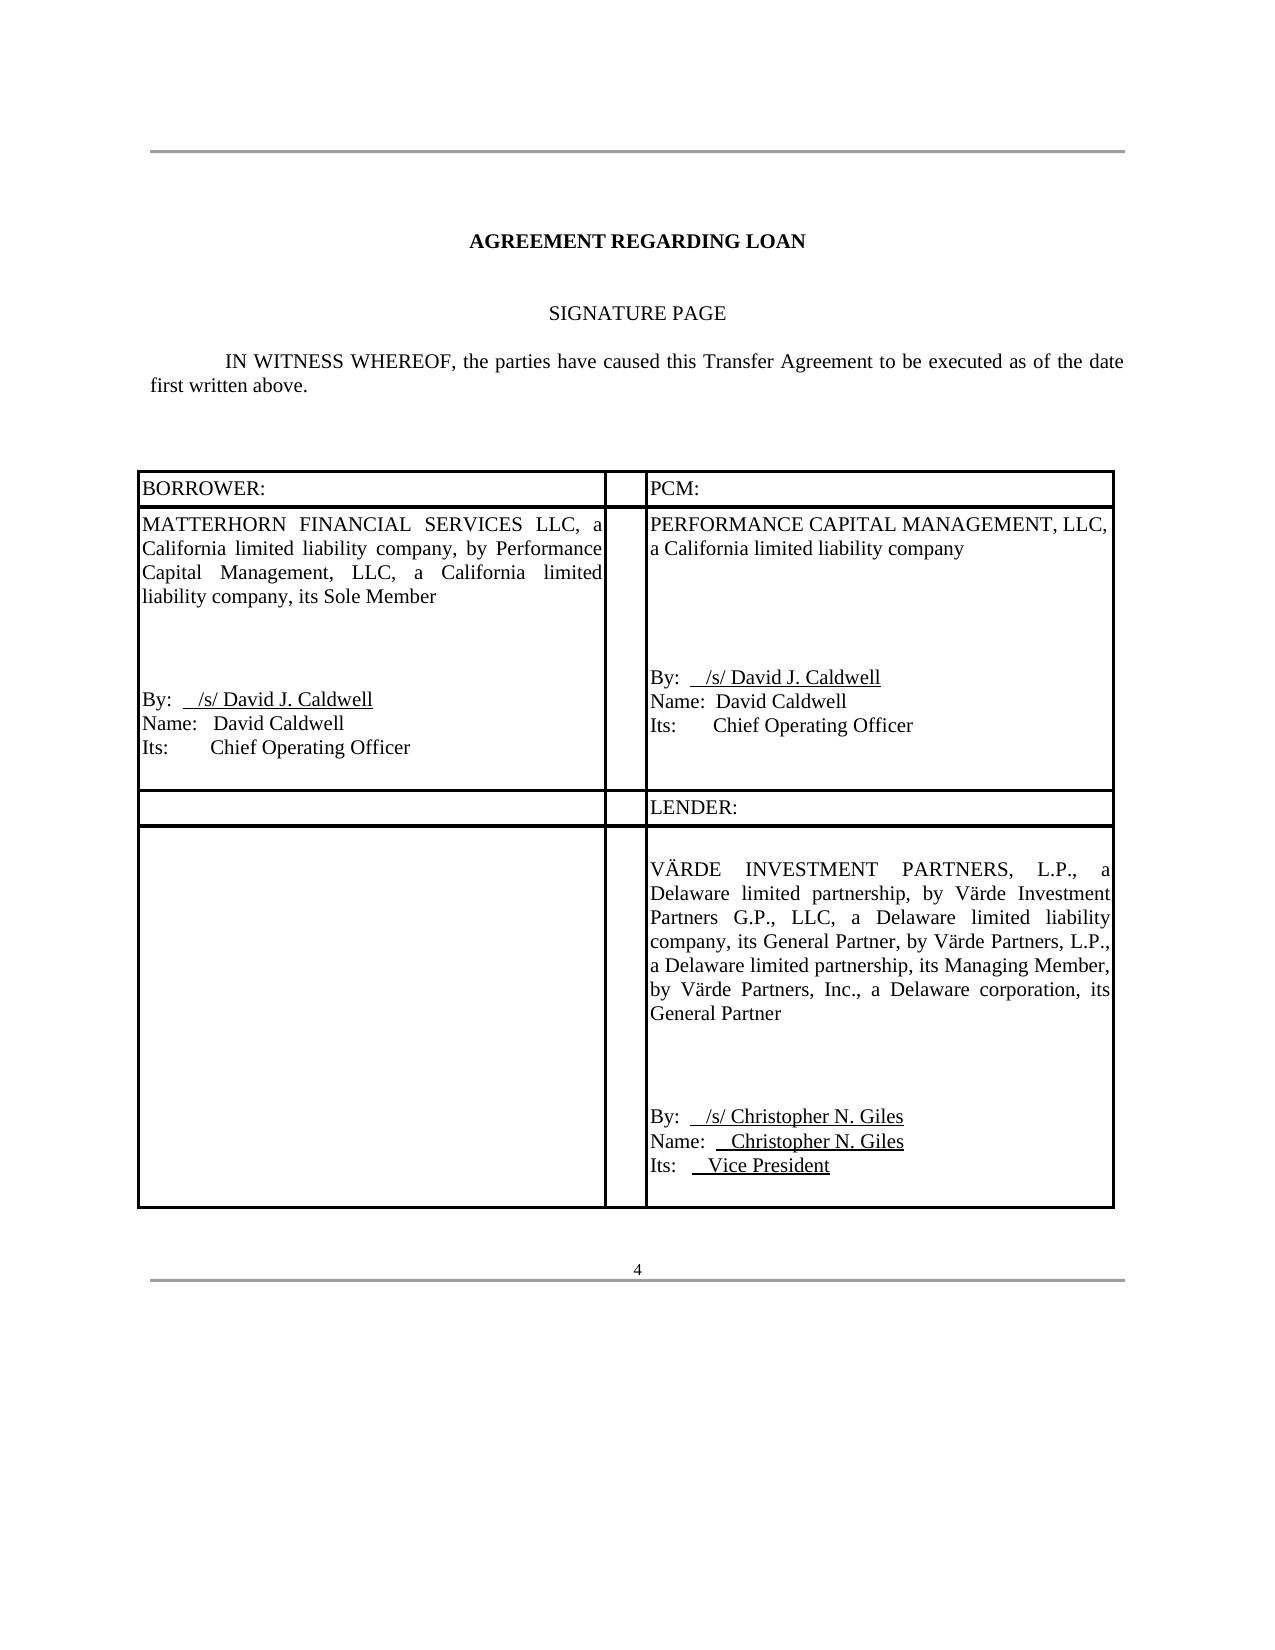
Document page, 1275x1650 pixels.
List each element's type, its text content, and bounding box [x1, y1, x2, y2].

text AGREEMENT REGARDING LOAN [150, 229, 1125, 253]
table_cell [607, 509, 645, 789]
text SIGNATURE PAGE [150, 301, 1125, 325]
table_cell MATTERHORN FINANCIAL SERVICES LLC, a California limited liability company, by Performance Capital Management, LLC, a California limited liability company, its Sole Member By: /s/ David J. Caldwell Name: David Caldwell Its: Chief Operating Officer [140, 509, 604, 789]
table_header [607, 473, 645, 505]
table_header BORROWER: [140, 473, 604, 505]
table_cell PERFORMANCE CAPITAL MANAGEMENT, LLC, a California limited liability company By: /s/ David J. Caldwell Name: David Caldwell Its: Chief Operating Officer [648, 509, 1112, 789]
table_cell [607, 792, 645, 824]
table_header PCM: [648, 473, 1112, 505]
table_cell VÄRDE INVESTMENT PARTNERS, L.P., a Delaware limited partnership, by Värde Investment Partners G.P., LLC, a Delaware limited liability company, its General Partner, by Värde Partners, L.P., a Delaware limited partnership, its Managing Member, by Värde Partners, Inc., a Delaware corporation, its General Partner By: /s/ Christopher N. Giles Name: Christopher N. Giles Its: Vice President [648, 828, 1112, 1206]
text 4 [150, 1260, 1125, 1278]
text IN WITNESS WHEREOF, the parties have caused this Transfer Agreement to be executed as of the date first written above. [150, 349, 1125, 397]
table_cell LENDER: [648, 792, 1112, 824]
table_cell [607, 828, 645, 1206]
table_cell [140, 792, 604, 824]
table_cell [140, 828, 604, 1206]
